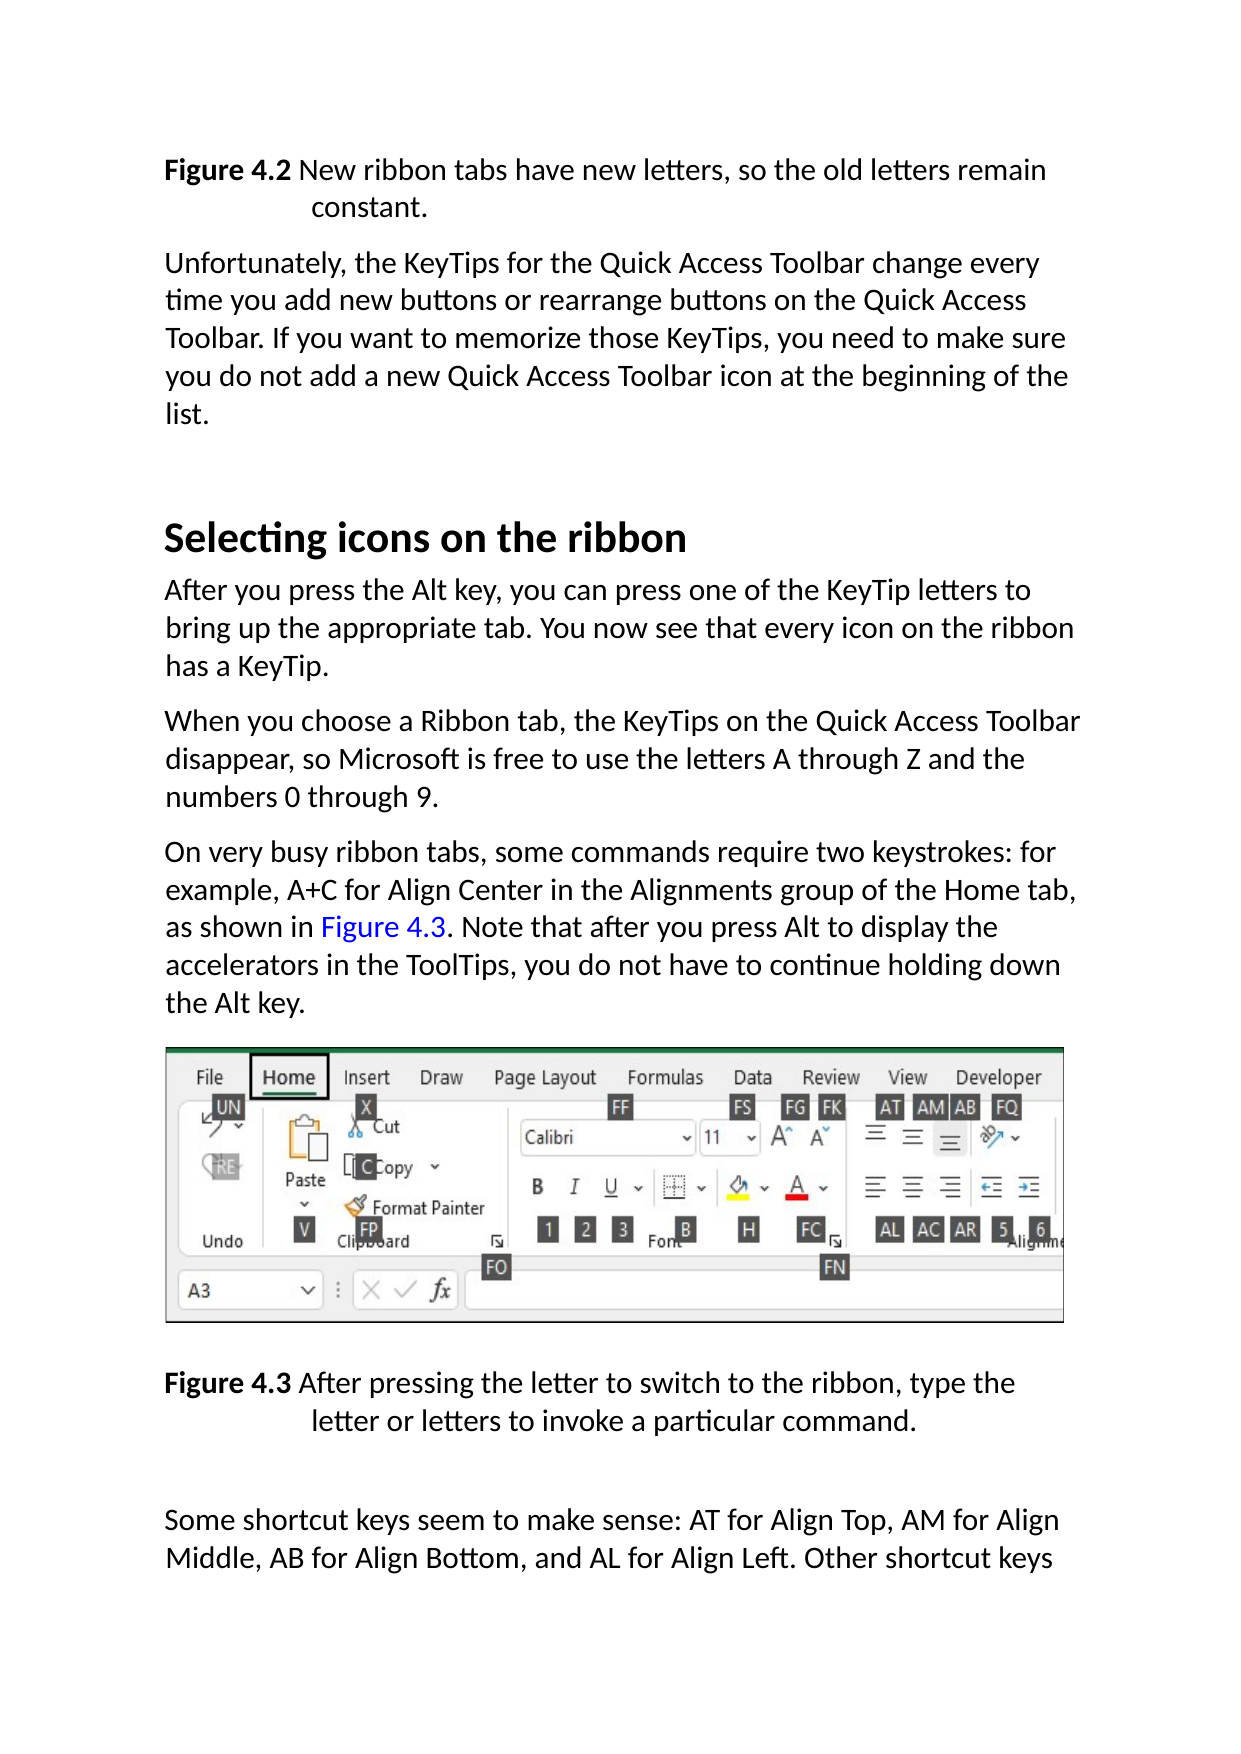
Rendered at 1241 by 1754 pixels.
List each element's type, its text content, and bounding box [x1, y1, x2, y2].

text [164, 1500, 1089, 1576]
text Selecting icons on the ribbon [163, 510, 1083, 564]
text On very busy ribbon tabs, some commands require two keystrokes: for example, A+C for Align Center in the Alignments group of the Home tab, as shown in Figure 4.3. Note that after you press Alt to display the accelerators in the ToolTips, you do not have to continue holding down the Alt key. [164, 832, 1089, 1021]
text Figure 4.2 New ribbon tabs have new letters, so the old letters remain constant. [164, 150, 1089, 226]
text Figure 4.3 After pressing the letter to switch to the ribbon, type the letter or letters to invoke a particular command. [164, 1364, 1043, 1439]
picture [165, 1047, 1064, 1323]
text Unfortunately, the KeyTips for the Quick Access Toolbar change every time you add new buttons or rearrange buttons on the Quick Access Toolbar. If you want to memorize those KeyTips, you need to make sure you do not add a new Quick Access Toolbar icon at the beginning of the list. [164, 243, 1089, 432]
text After you press the Alt key, you can press one of the KeyTip letters to bring up the appropriate tab. You now see that every icon on the ribbon has a KeyTip. [164, 571, 1089, 684]
text When you choose a Ribbon tab, the KeyTips on the Quick Access Toolbar disappear, so Microsoft is free to use the letters A through Z and the numbers 0 through 9. [164, 702, 1089, 815]
